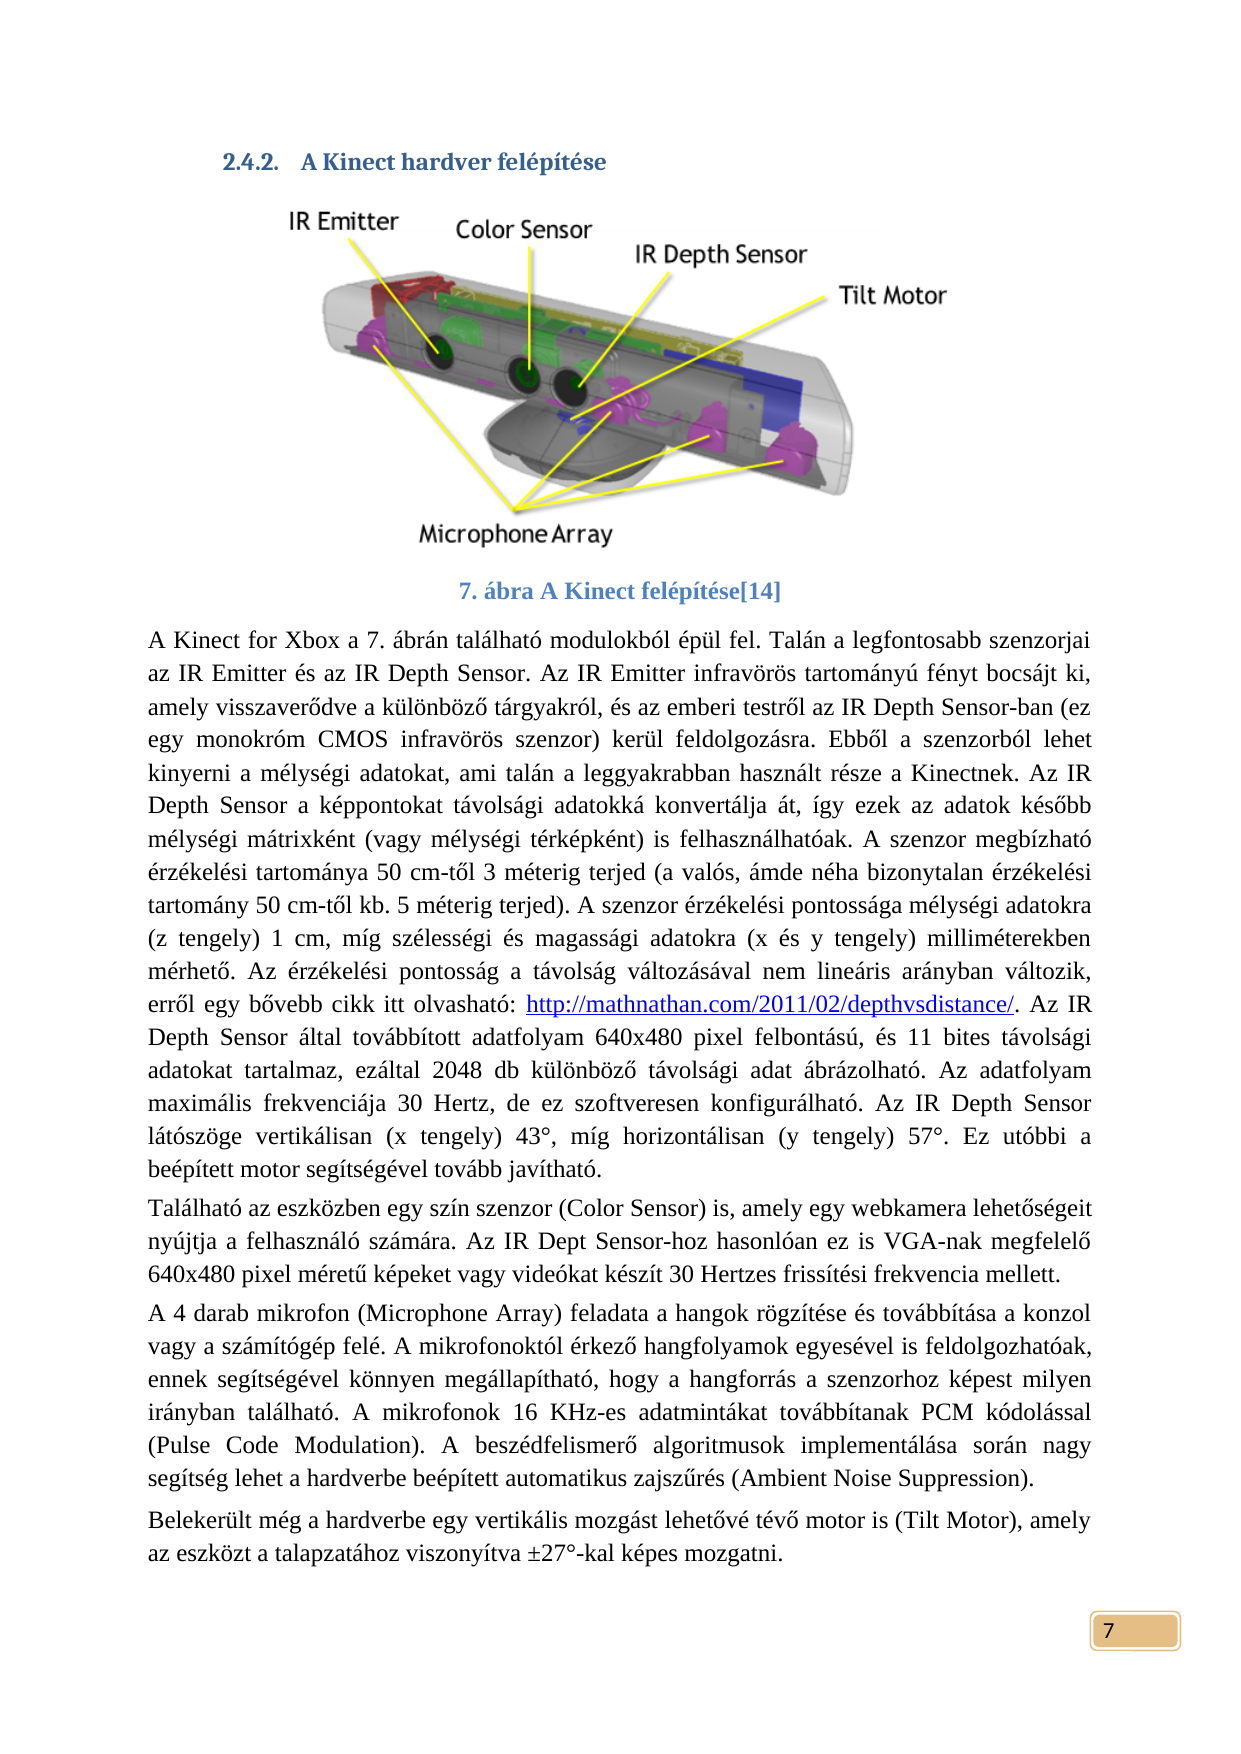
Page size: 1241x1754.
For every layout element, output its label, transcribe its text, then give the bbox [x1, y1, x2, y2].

text 7. ábra A Kinect felépítése[14] [148, 576, 1093, 605]
text Belekerült még a hardverbe egy vertikális mozgást lehetővé tévő motor is (Tilt Motor), amely az eszközt a talapzatához viszonyítva ±27°-kal képes mozgatni. [148, 1505, 1093, 1567]
text A Kinect for Xbox a 7. ábrán található modulokból épül fel. Talán a legfontosabb szenzorjai az IR Emitter és az IR Depth Sensor. Az IR Emitter infravörös tartományú fényt bocsájt ki, amely visszaverődve a különböző tárgyakról, és az emberi testről az IR Depth Sensor-ban (ez egy monokróm CMOS infravörös szenzor) kerül feldolgozásra. Ebből a szenzorból lehet kinyerni a mélységi adatokat, ami talán a leggyakrabban használt része a Kinectnek. Az IR Depth Sensor a képpontokat távolsági adatokká konvertálja át, így ezek az adatok később mélységi mátrixként (vagy mélységi térképként) is felhasználhatóak. A szenzor megbízható érzékelési tartománya 50 cm-től 3 méterig terjed (a valós, ámde néha bizonytalan érzékelési tartomány 50 cm-től kb. 5 méterig terjed). A szenzor érzékelési pontossága mélységi adatokra (z tengely) 1 cm, míg szélességi és magassági adatokra (x és y tengely) milliméterekben mérhető. Az érzékelési pontosság a távolság változásával nem lineáris arányban változik, erről egy bővebb cikk itt olvasható: http://mathnathan.com/2011/02/depthvsdistance/. Az IR Depth Sensor által továbbított adatfolyam 640x480 pixel felbontású, és 11 bites távolsági adatokat tartalmaz, ezáltal 2048 db különböző távolsági adat ábrázolható. Az adatfolyam maximális frekvenciája 30 Hertz, de ez szoftveresen konfigurálható. Az IR Depth Sensor látószöge vertikálisan (x tengely) 43°, míg horizontálisan (y tengely) 57°. Ez utóbbi a beépített motor segítségével tovább javítható. [148, 626, 1093, 1183]
picture [275, 201, 965, 556]
text Található az eszközben egy szín szenzor (Color Sensor) is, amely egy webkamera lehetőségeit nyújtja a felhasználó számára. Az IR Dept Sensor-hoz hasonlóan ez is VGA-nak megfelelő 640x480 pixel méretű képeket vagy videókat készít 30 Hertzes frissítési frekvencia mellett. [148, 1193, 1093, 1288]
text A 4 darab mikrofon (Microphone Array) feladata a hangok rögzítése és továbbítása a konzol vagy a számítógép felé. A mikrofonoktól érkező hangfolyamok egyesével is feldolgozhatóak, ennek segítségével könnyen megállapítható, hogy a hangforrás a szenzorhoz képest milyen irányban található. A mikrofonok 16 KHz-es adatmintákat továbbítanak PCM kódolással (Pulse Code Modulation). A beszédfelismerő algoritmusok implementálása során nagy segítség lehet a hardverbe beépített automatikus zajszűrés (Ambient Noise Suppression). [148, 1298, 1093, 1492]
subtitle A Kinect hardver felépítése [223, 148, 1093, 176]
